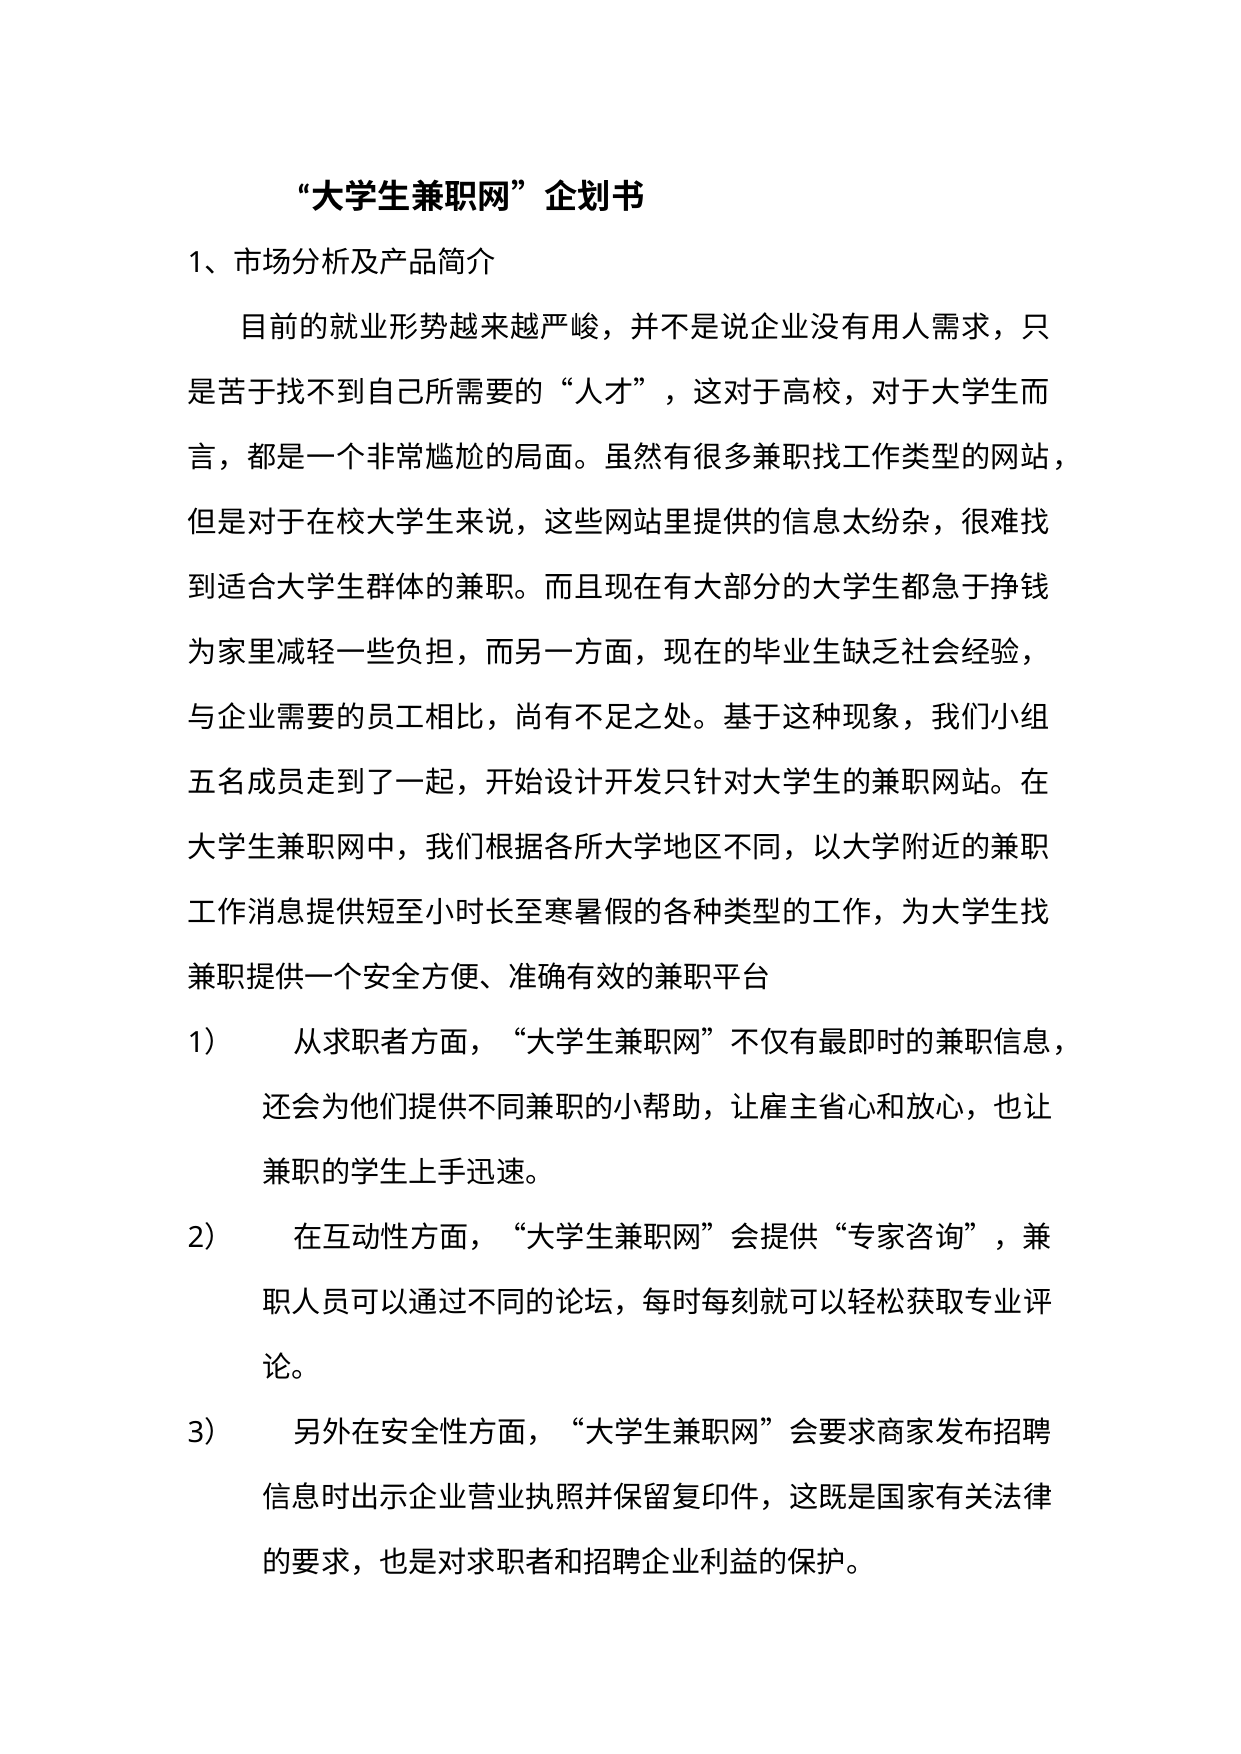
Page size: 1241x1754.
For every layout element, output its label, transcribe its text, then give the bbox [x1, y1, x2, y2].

text 1、市场分析及产品简介 [187, 227, 1053, 292]
text 目前的就业形势越来越严峻，并不是说企业没有用人需求，只是苦于找不到自己所需要的“人才”，这对于高校，对于大学生而言，都是一个非常尴尬的局面。虽然有很多兼职找工作类型的网站，但是对于在校大学生来说，这些网站里提供的信息太纷杂，很难找到适合大学生群体的兼职。而且现在有大部分的大学生都急于挣钱为家里减轻一些负担，而另一方面，现在的毕业生缺乏社会经验，与企业需要的员工相比，尚有不足之处。基于这种现象，我们小组五名成员走到了一起，开始设计开发只针对大学生的兼职网站。在大学生兼职网中，我们根据各所大学地区不同，以大学附近的兼职工作消息提供短至小时长至寒暑假的各种类型的工作，为大学生找兼职提供一个安全方便、准确有效的兼职平台 [187, 292, 1053, 1007]
list 从求职者方面，“大学生兼职网”不仅有最即时的兼职信息，还会为他们提供不同兼职的小帮助，让雇主省心和放心，也让兼职的学生上手迅速。 [187, 1007, 1053, 1202]
list 在互动性方面，“大学生兼职网”会提供“专家咨询”，兼职人员可以通过不同的论坛，每时每刻就可以轻松获取专业评论。 [187, 1202, 1053, 1397]
list 另外在安全性方面，“大学生兼职网”会要求商家发布招聘信息时出示企业营业执照并保留复印件，这既是国家有关法律的要求，也是对求职者和招聘企业利益的保护。 [187, 1397, 1053, 1592]
text “大学生兼职网”企划书 [187, 162, 1053, 227]
